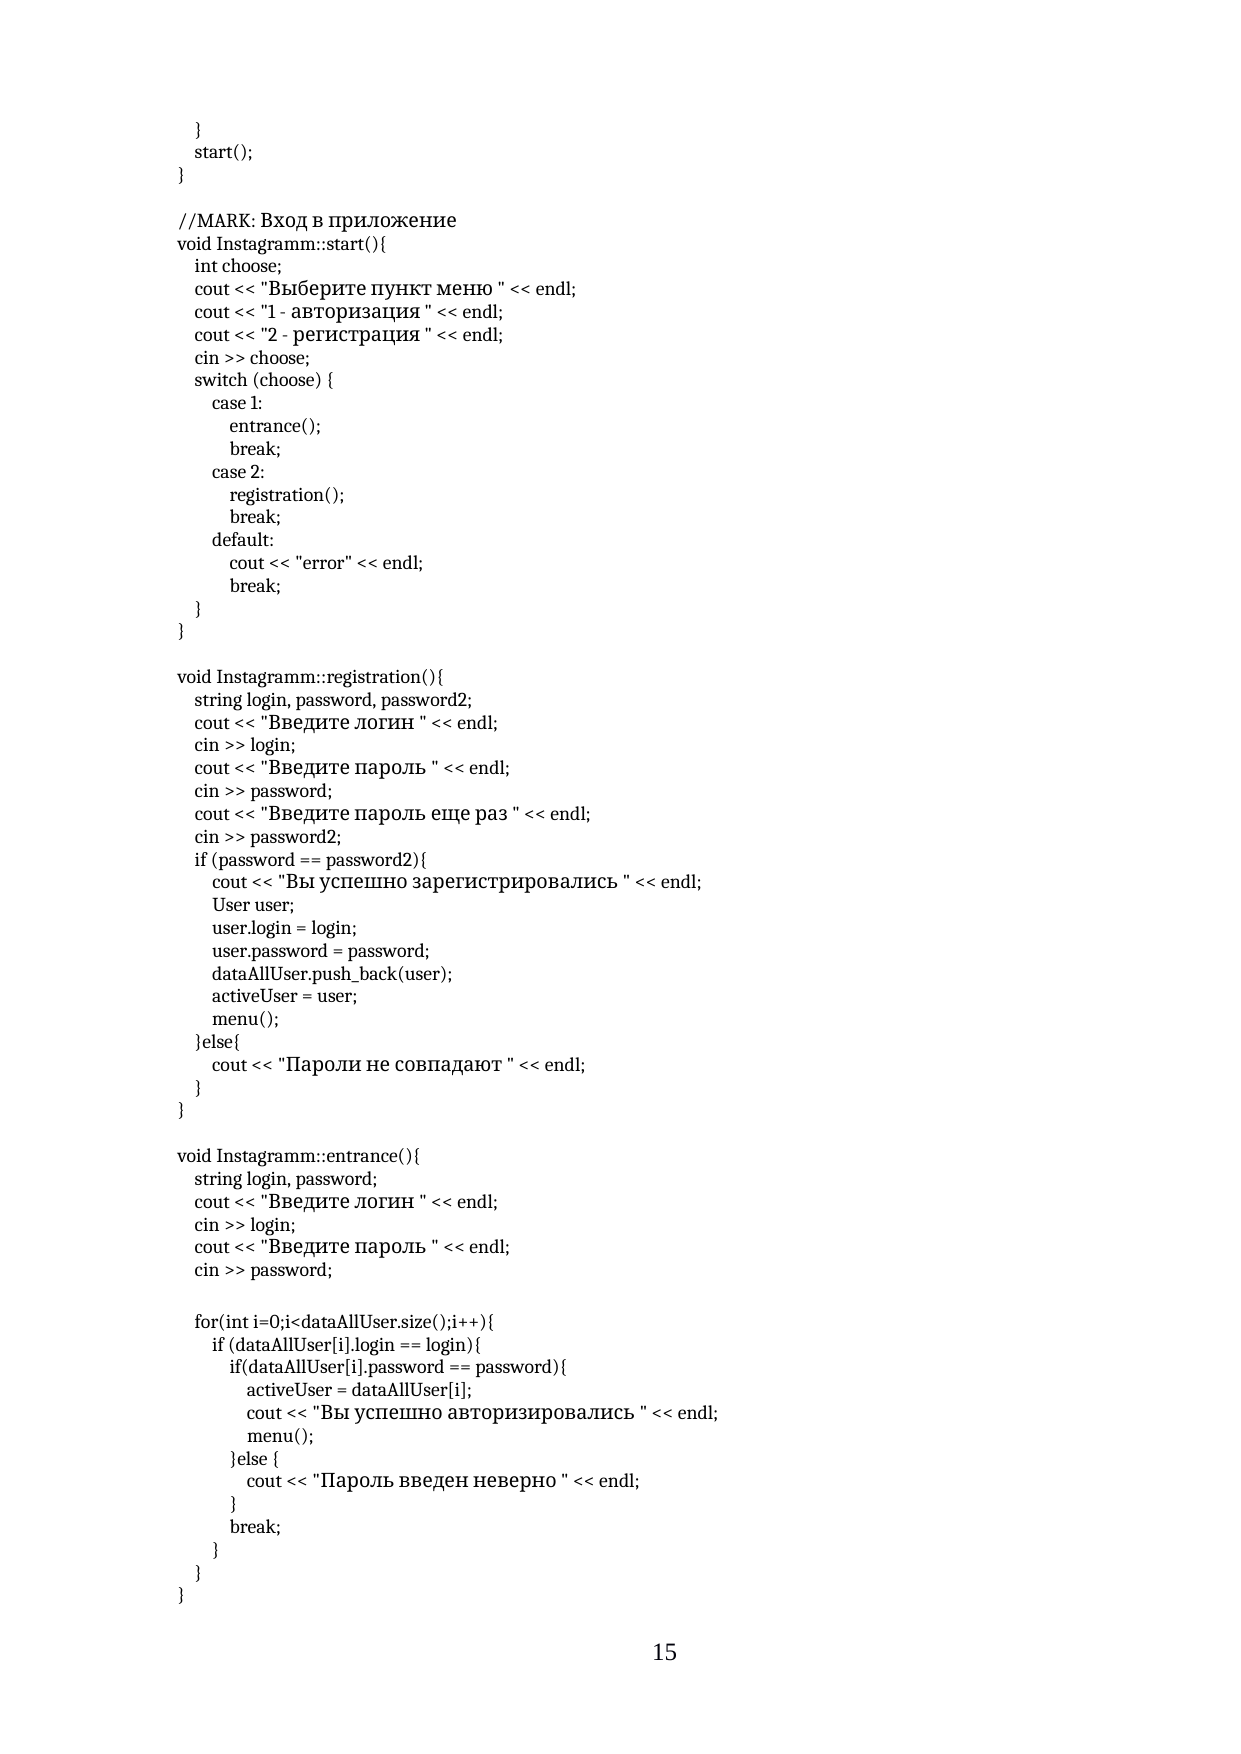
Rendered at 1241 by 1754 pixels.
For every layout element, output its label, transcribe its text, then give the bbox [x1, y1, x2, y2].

text //MARK: Вход в приложение [177, 209, 1152, 232]
text if (password == password2){ [177, 848, 1152, 871]
text default: [177, 529, 1152, 552]
text if(dataAllUser[i].password == password){ [177, 1356, 1152, 1379]
text } [177, 1493, 1152, 1516]
text cout << "Введите логин " << endl; [177, 711, 1152, 734]
text cout << "Вы успешно авторизировались " << endl; [177, 1402, 1152, 1424]
text registration(); [177, 483, 1152, 506]
text break; [177, 1516, 1152, 1538]
text user.login = login; [177, 917, 1152, 939]
text if (dataAllUser[i].login == login){ [177, 1333, 1152, 1356]
text break; [177, 574, 1152, 597]
text cin >> password; [177, 780, 1152, 802]
text } [177, 1099, 1152, 1122]
text cin >> password2; [177, 825, 1152, 848]
text } [177, 1561, 1152, 1584]
text cin >> password; [177, 1259, 1152, 1282]
text cout << "Пароли не совпадают " << endl; [177, 1053, 1152, 1076]
text cout << "1 - авторизация " << endl; [177, 301, 1152, 323]
text cout << "Введите пароль еще раз " << endl; [177, 802, 1152, 825]
text menu(); [177, 1008, 1152, 1031]
text cin >> login; [177, 1213, 1152, 1236]
text } [177, 1584, 1152, 1607]
text } [177, 1076, 1152, 1099]
text break; [177, 437, 1152, 460]
text case 2: [177, 460, 1152, 483]
text int choose; [177, 255, 1152, 278]
text cout << "Выберите пункт меню " << endl; [177, 278, 1152, 301]
text }else { [177, 1447, 1152, 1470]
text cout << "Вы успешно зарегистрировались " << endl; [177, 871, 1152, 894]
text User user; [177, 894, 1152, 917]
text start(); [177, 141, 1152, 164]
text activeUser = user; [177, 985, 1152, 1008]
text cout << "error" << endl; [177, 552, 1152, 574]
text } [177, 118, 1152, 141]
text user.password = password; [177, 939, 1152, 962]
text string login, password, password2; [177, 688, 1152, 711]
text cout << "2 - регистрация " << endl; [177, 323, 1152, 346]
text void Instagramm::registration(){ [177, 666, 1152, 688]
text void Instagramm::start(){ [177, 232, 1152, 255]
text void Instagramm::entrance(){ [177, 1145, 1152, 1167]
text activeUser = dataAllUser[i]; [177, 1379, 1152, 1402]
text } [177, 164, 1152, 187]
text }else{ [177, 1031, 1152, 1053]
text for(int i=0;i<dataAllUser.size();i++){ [177, 1310, 1152, 1333]
text cout << "Введите пароль " << endl; [177, 757, 1152, 780]
text cout << "Введите логин " << endl; [177, 1190, 1152, 1213]
text case 1: [177, 392, 1152, 415]
text cout << "Пароль введен неверно " << endl; [177, 1470, 1152, 1493]
text cin >> choose; [177, 346, 1152, 369]
text dataAllUser.push_back(user); [177, 962, 1152, 985]
text } [177, 620, 1152, 643]
text string login, password; [177, 1167, 1152, 1190]
text switch (choose) { [177, 369, 1152, 392]
text menu(); [177, 1424, 1152, 1447]
text entrance(); [177, 415, 1152, 437]
text } [177, 1538, 1152, 1561]
text } [177, 597, 1152, 620]
text cout << "Введите пароль " << endl; [177, 1236, 1152, 1259]
text cin >> login; [177, 734, 1152, 757]
text break; [177, 506, 1152, 529]
